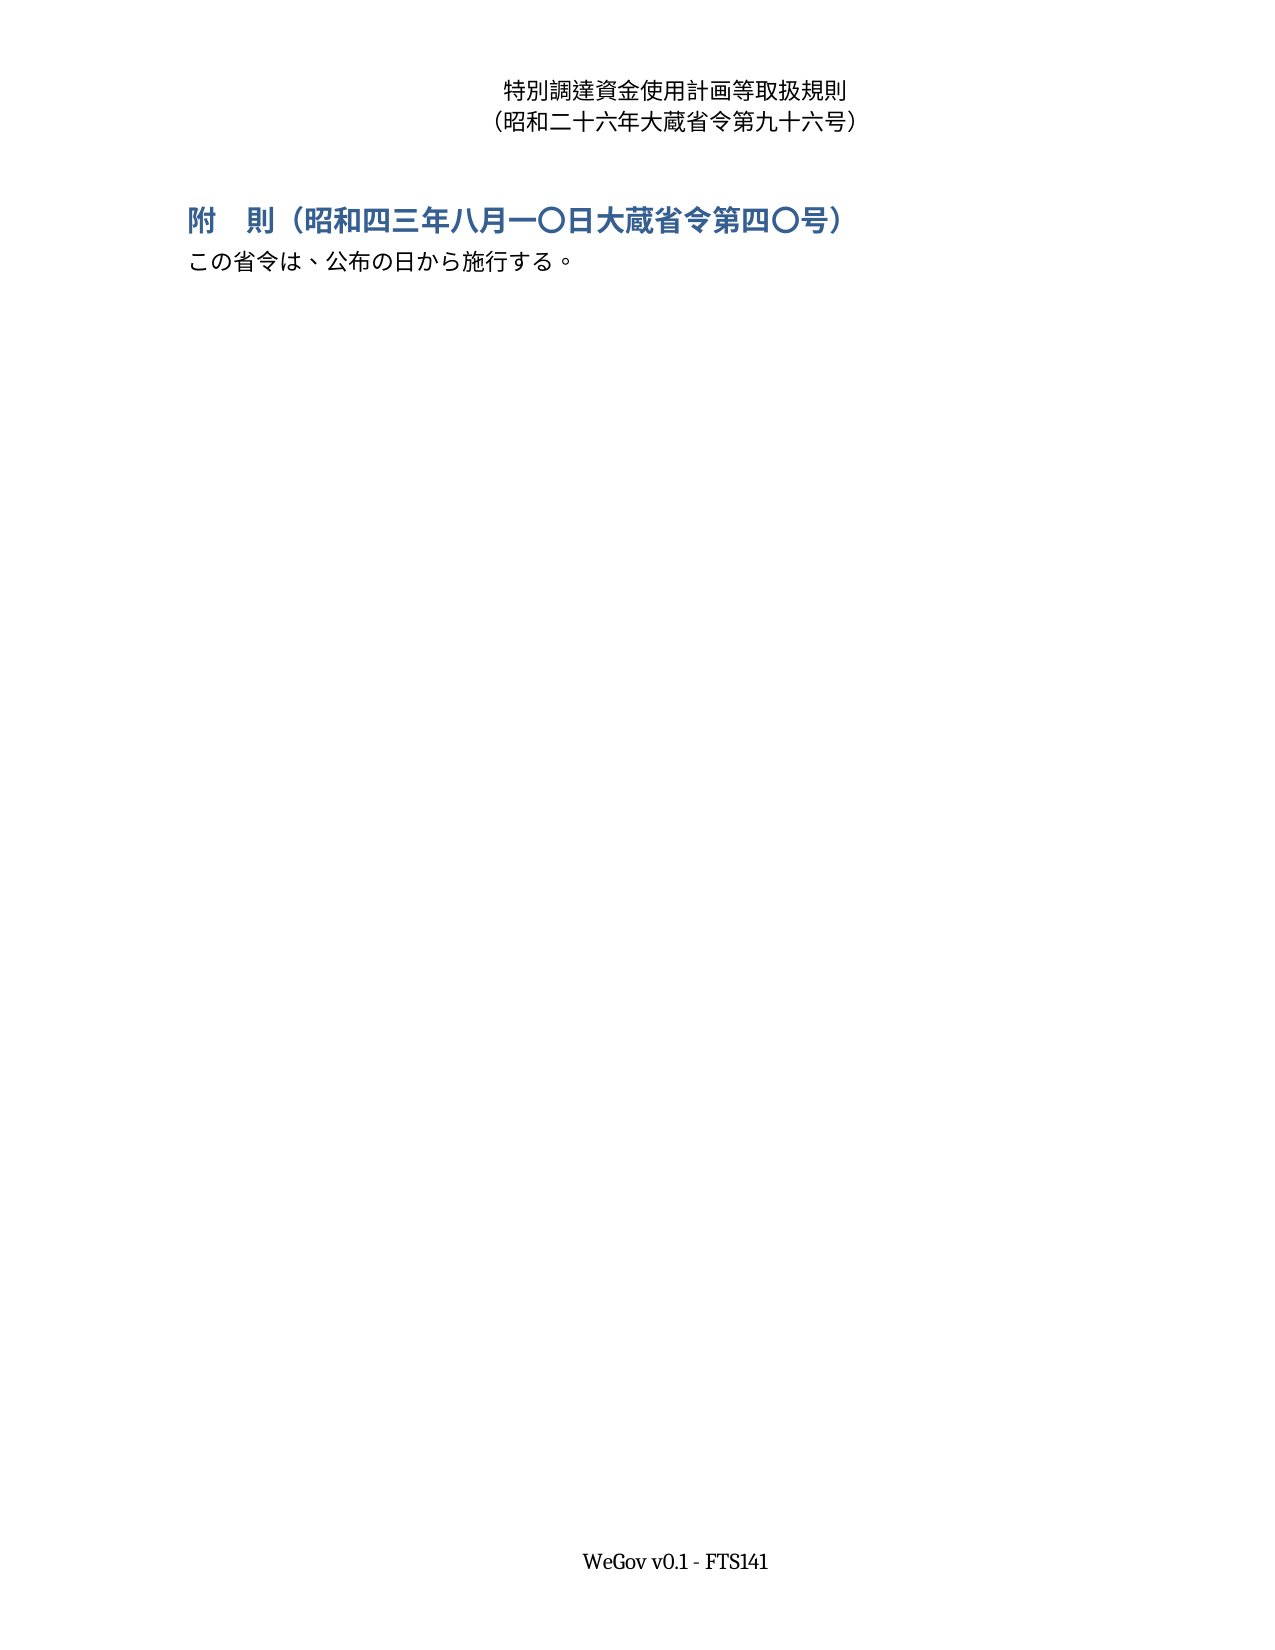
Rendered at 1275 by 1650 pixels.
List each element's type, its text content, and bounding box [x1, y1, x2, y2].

text この省令は、公布の日から施行する。 [187, 246, 1087, 277]
subtitle 附 則（昭和四三年八月一〇日大蔵省令第四〇号） [187, 200, 1087, 240]
